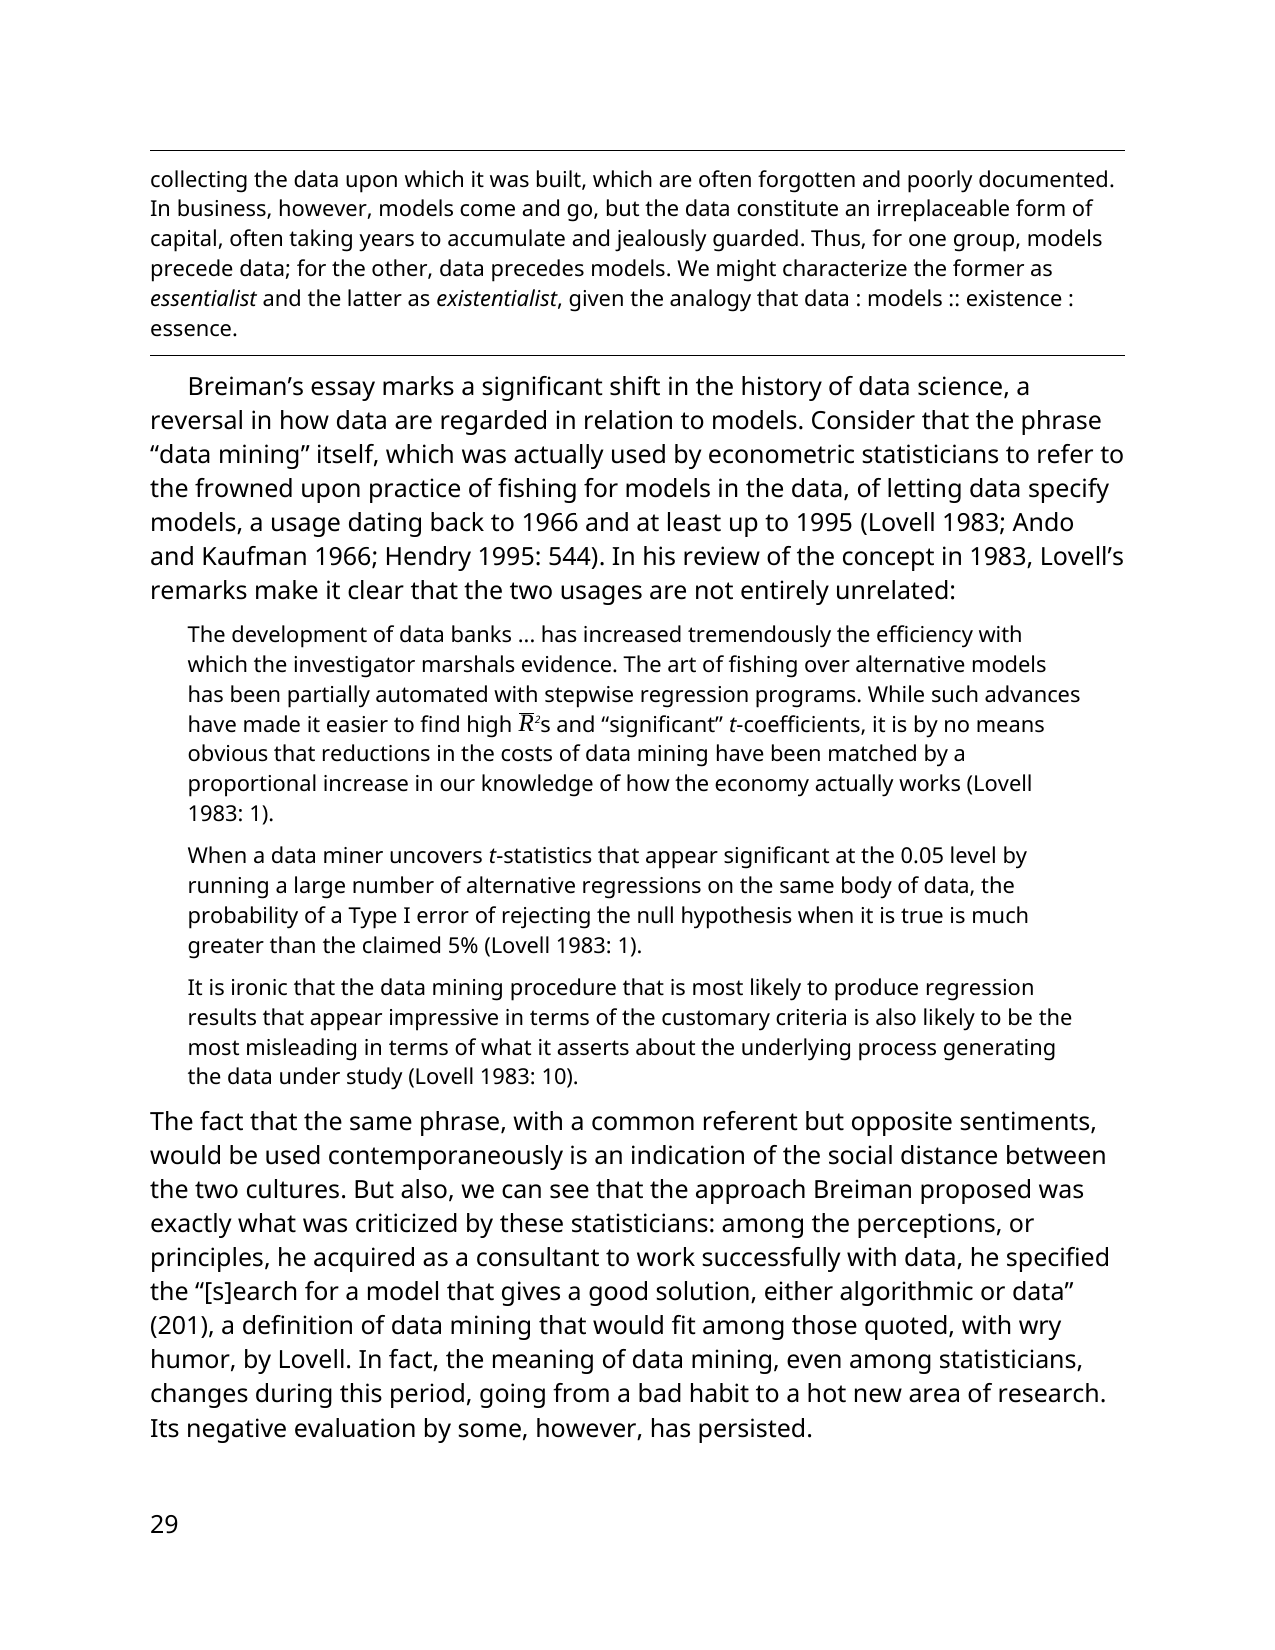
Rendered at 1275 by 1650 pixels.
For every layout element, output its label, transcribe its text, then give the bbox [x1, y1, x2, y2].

text The fact that the same phrase, with a common referent but opposite sentiments, would be used contemporaneously is an indication of the social distance between the two cultures. But also, we can see that the approach Breiman proposed was exactly what was criticized by these statisticians: among the perceptions, or principles, he acquired as a consultant to work successfully with data, he specified the “[s]earch for a model that gives a good solution, either algorithmic or data” (201), a definition of data mining that would fit among those quoted, with wry humor, by Lovell. In fact, the meaning of data mining, even among statisticians, changes during this period, going from a bad habit to a hot new area of research. Its negative evaluation by some, however, has persisted. [150, 1104, 1125, 1444]
text It is ironic that the data mining procedure that is most likely to produce regression results that appear impressive in terms of the customary criteria is also likely to be the most misleading in terms of what it asserts about the underlying process generating the data under study (Lovell 1983: 10). [187, 972, 1087, 1091]
text The development of data banks ... has increased tremendously the efficiency with which the investigator marshals evidence. The art of fishing over alternative models has been partially automated with stepwise regression programs. While such advances have made it easier to find high 2s and “significant” t-coefficients, it is by no means obvious that reductions in the costs of data mining have been matched by a proportional increase in our knowledge of how the economy actually works (Lovell 1983: 1). [187, 619, 1087, 828]
text When a data miner uncovers t-statistics that appear significant at the 0.05 level by running a large number of alternative regressions on the same body of data, the probability of a Type I error of rejecting the null hypothesis when it is true is much greater than the claimed 5% (Lovell 1983: 1). [187, 840, 1087, 959]
text Breiman’s essay marks a significant shift in the history of data science, a reversal in how data are regarded in relation to models. Consider that the phrase “data mining” itself, which was actually used by econometric statisticians to refer to the frowned upon practice of fishing for models in the data, of letting data specify models, a usage dating back to 1966 and at least up to 1995 (Lovell 1983; Ando and Kaufman 1966; Hendry 1995: 544). In his review of the concept in 1983, Lovell’s remarks make it clear that the two usages are not entirely unrelated: [150, 368, 1125, 607]
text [150, 151, 1125, 355]
